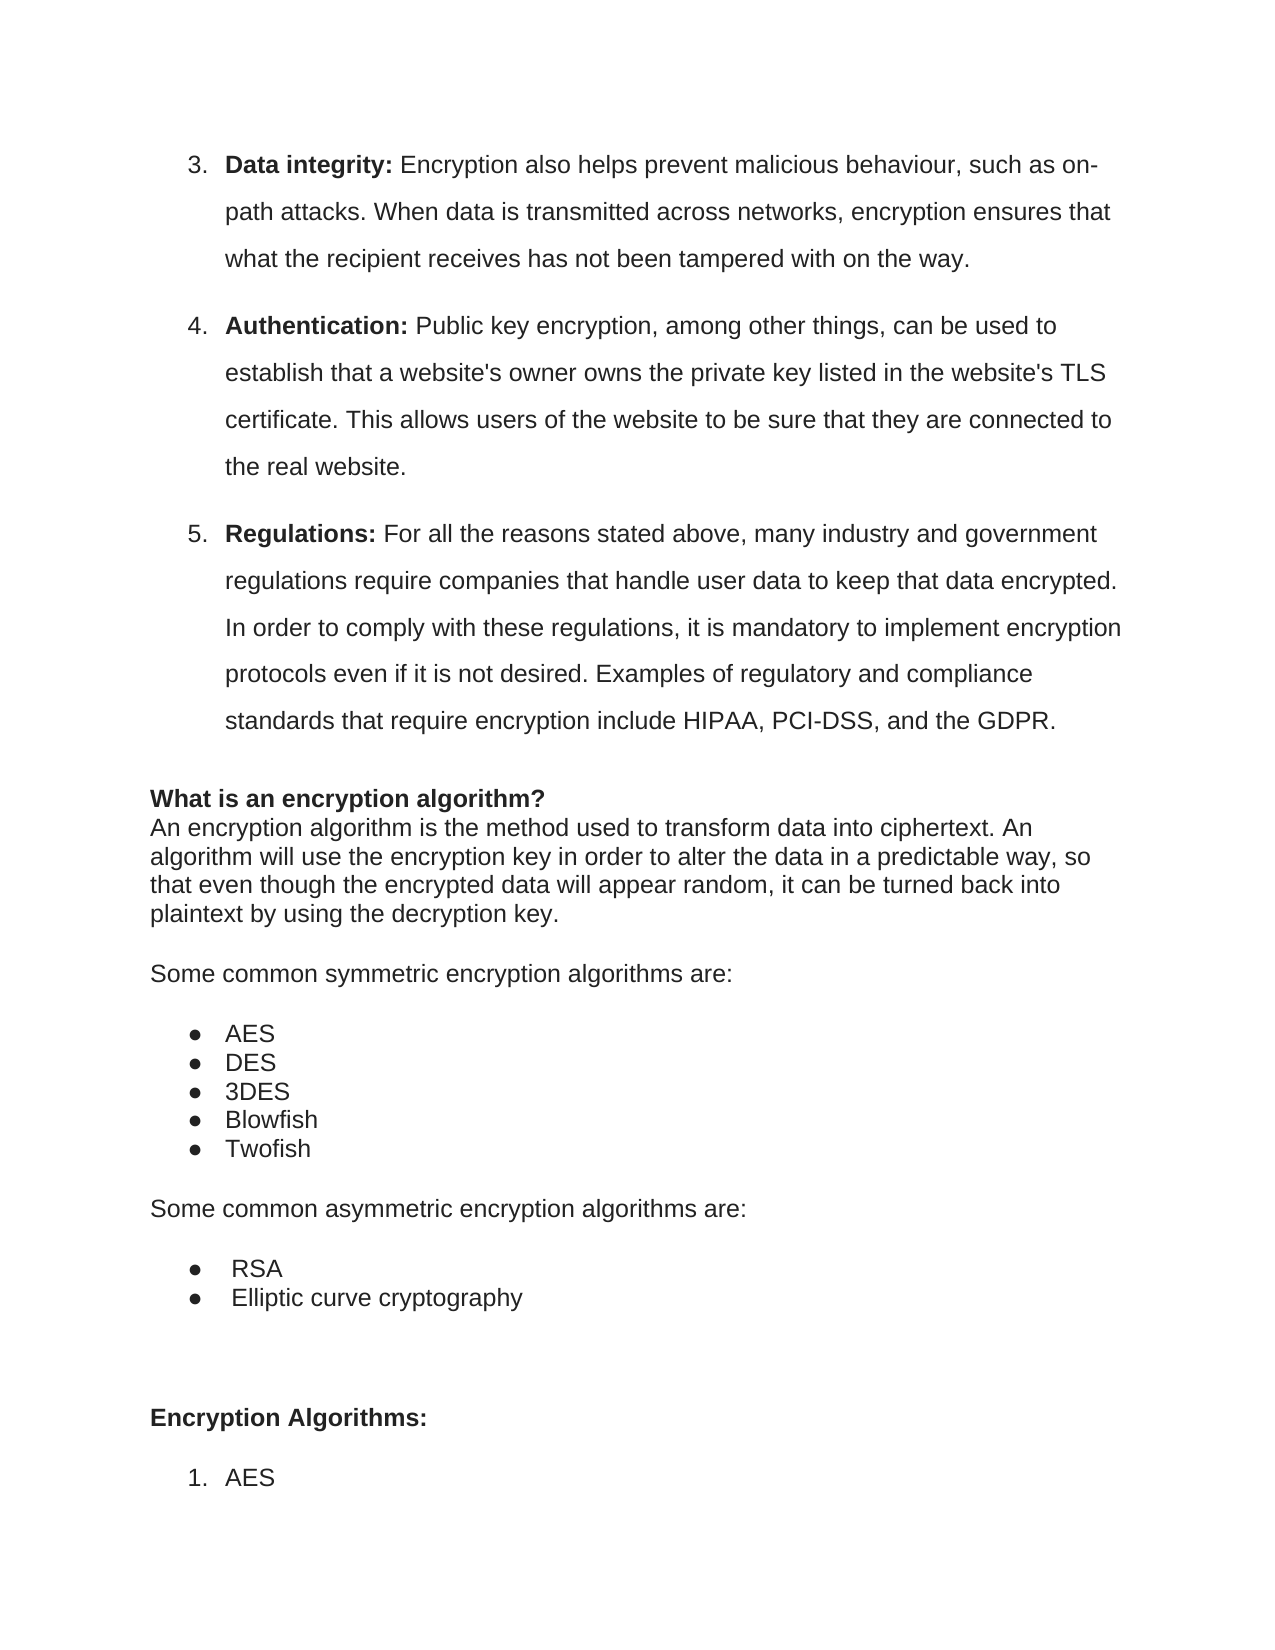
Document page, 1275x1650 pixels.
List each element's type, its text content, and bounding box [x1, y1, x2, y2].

list DES [187, 1048, 1125, 1077]
text Some common asymmetric encryption algorithms are: [150, 1194, 1125, 1223]
list 3DES [187, 1077, 1125, 1105]
list Data integrity: Encryption also helps prevent malicious behaviour, such as on-path attacks. When data is transmitted across networks, encryption ensures that what the recipient receives has not been tampered with on the way. [187, 150, 1125, 272]
list RSA [187, 1254, 1125, 1283]
list Elliptic curve cryptography [187, 1283, 1125, 1312]
list AES [187, 1019, 1125, 1048]
list Regulations: For all the reasons stated above, many industry and government regulations require companies that handle user data to keep that data encrypted. In order to comply with these regulations, it is mandatory to implement encryption protocols even if it is not desired. Examples of regulatory and compliance standards that require encryption include HIPAA, PCI-DSS, and the GDPR. [187, 519, 1125, 735]
text Some common symmetric encryption algorithms are: [150, 959, 1125, 988]
text Encryption Algorithms: [150, 1403, 1125, 1432]
list AES [187, 1463, 1125, 1492]
list Twofish [187, 1134, 1125, 1163]
list Blowfish [187, 1105, 1125, 1134]
list Authentication: Public key encryption, among other things, can be used to establish that a website's owner owns the private key listed in the website's TLS certificate. This allows users of the website to be sure that they are connected to the real website. [187, 311, 1125, 480]
text An encryption algorithm is the method used to transform data into ciphertext. An algorithm will use the encryption key in order to alter the data in a predictable way, so that even though the encrypted data will appear random, it can be turned back into plaintext by using the decryption key. [150, 813, 1125, 928]
text What is an encryption algorithm? [150, 784, 1125, 813]
